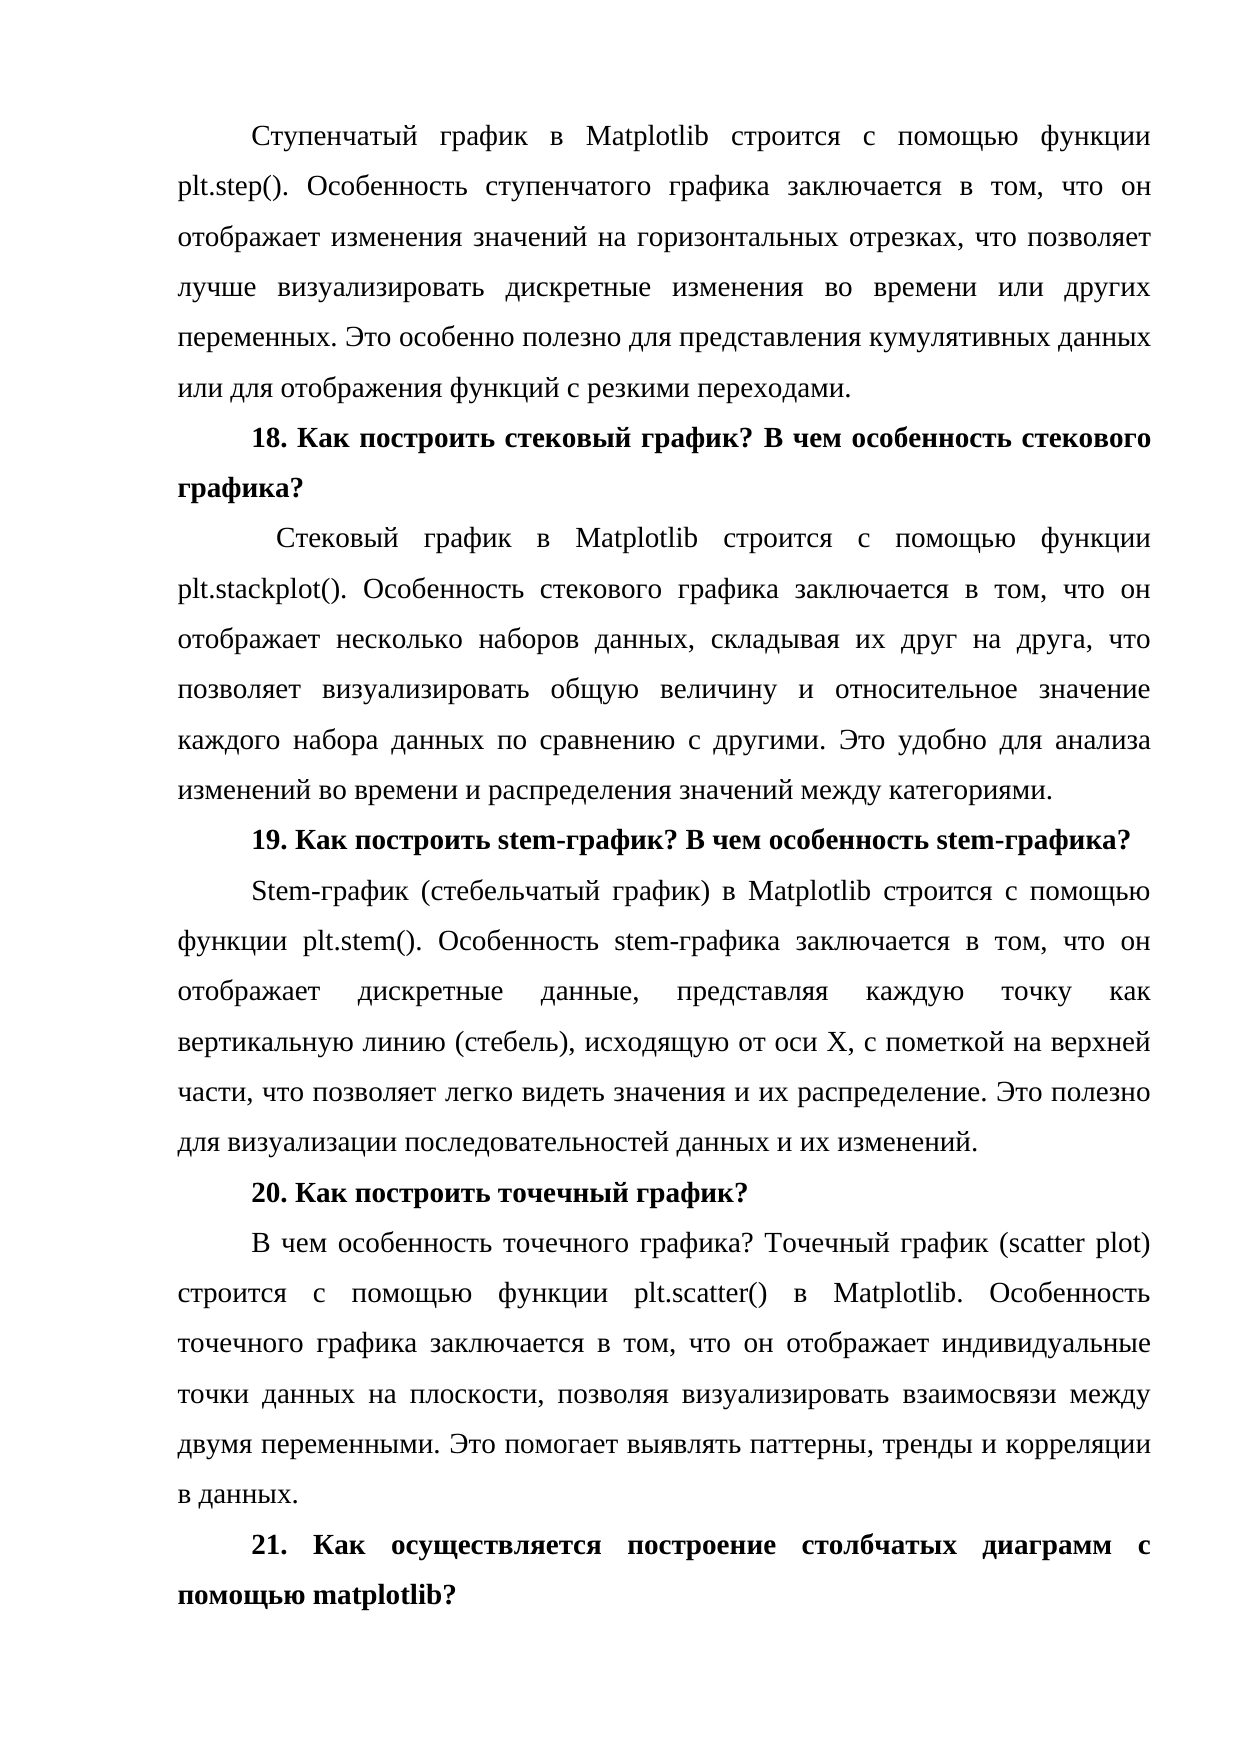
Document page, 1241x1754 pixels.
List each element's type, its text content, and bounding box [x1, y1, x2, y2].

list Стековый график в Matplotlib строится с помощью функции plt.stackplot(). Особенность стекового графика заключается в том, что он отображает несколько наборов данных, складывая их друг на друга, что позволяет визуализировать общую величину и относительное значение каждого набора данных по сравнению с другими. Это удобно для анализа изменений во времени и распределения значений между категориями. [177, 521, 1152, 806]
list В чем особенность точечного графика? Точечный график (scatter plot) строится с помощью функции plt.scatter() в Matplotlib. Особенность точечного графика заключается в том, что он отображает индивидуальные точки данных на плоскости, позволяя визуализировать взаимосвязи между двумя переменными. Это помогает выявлять паттерны, тренды и корреляции в данных. [177, 1225, 1152, 1510]
list 18. Как построить стековый график? В чем особенность стекового графика? [177, 420, 1152, 504]
list 21. Как осуществляется построение столбчатых диаграмм с помощью matplotlib? [177, 1527, 1152, 1611]
list 19. Как построить stem-график? В чем особенность stem-графика? [177, 822, 1152, 856]
list 20. Как построить точечный график? [177, 1175, 1152, 1208]
list Stem-график (стебельчатый график) в Matplotlib строится с помощью функции plt.stem(). Особенность stem-графика заключается в том, что он отображает дискретные данные, представляя каждую точку как вертикальную линию (стебель), исходящую от оси X, с пометкой на верхней части, что позволяет легко видеть значения и их распределение. Это полезно для визуализации последовательностей данных и их изменений. [177, 873, 1152, 1158]
